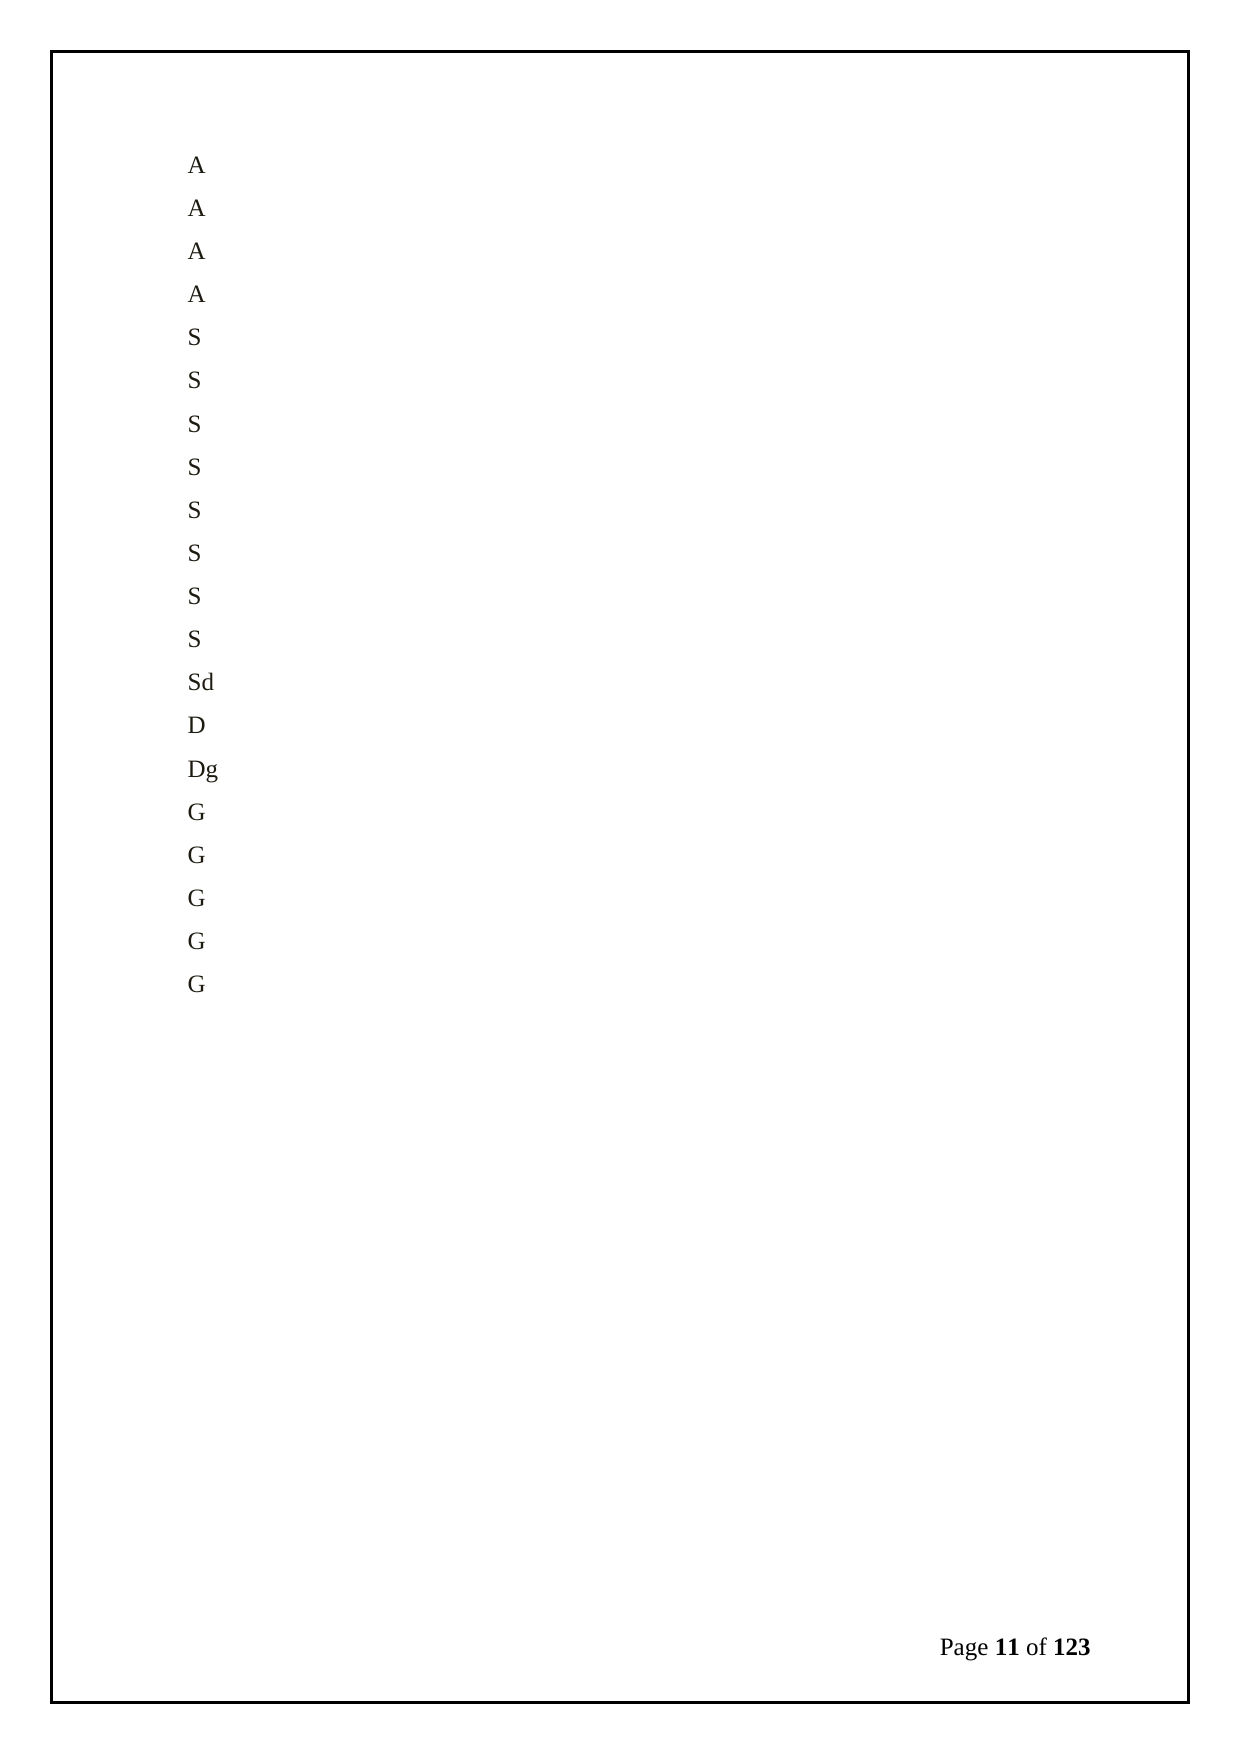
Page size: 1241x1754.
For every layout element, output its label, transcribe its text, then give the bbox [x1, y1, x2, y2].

text A [187, 236, 1090, 265]
text A [187, 193, 1090, 222]
text S [187, 581, 1090, 610]
text G [187, 883, 1090, 912]
text D [187, 711, 1090, 739]
text A [187, 279, 1090, 308]
text A [187, 150, 1090, 179]
text S [187, 409, 1090, 437]
text G [187, 840, 1090, 869]
text Sd [187, 667, 1090, 696]
text S [187, 452, 1090, 481]
text Dg [187, 754, 1090, 782]
text S [187, 322, 1090, 351]
text G [187, 926, 1090, 955]
text S [187, 538, 1090, 567]
text G [187, 969, 1090, 998]
text S [187, 495, 1090, 524]
text G [187, 797, 1090, 826]
text S [187, 366, 1090, 394]
text S [187, 624, 1090, 653]
